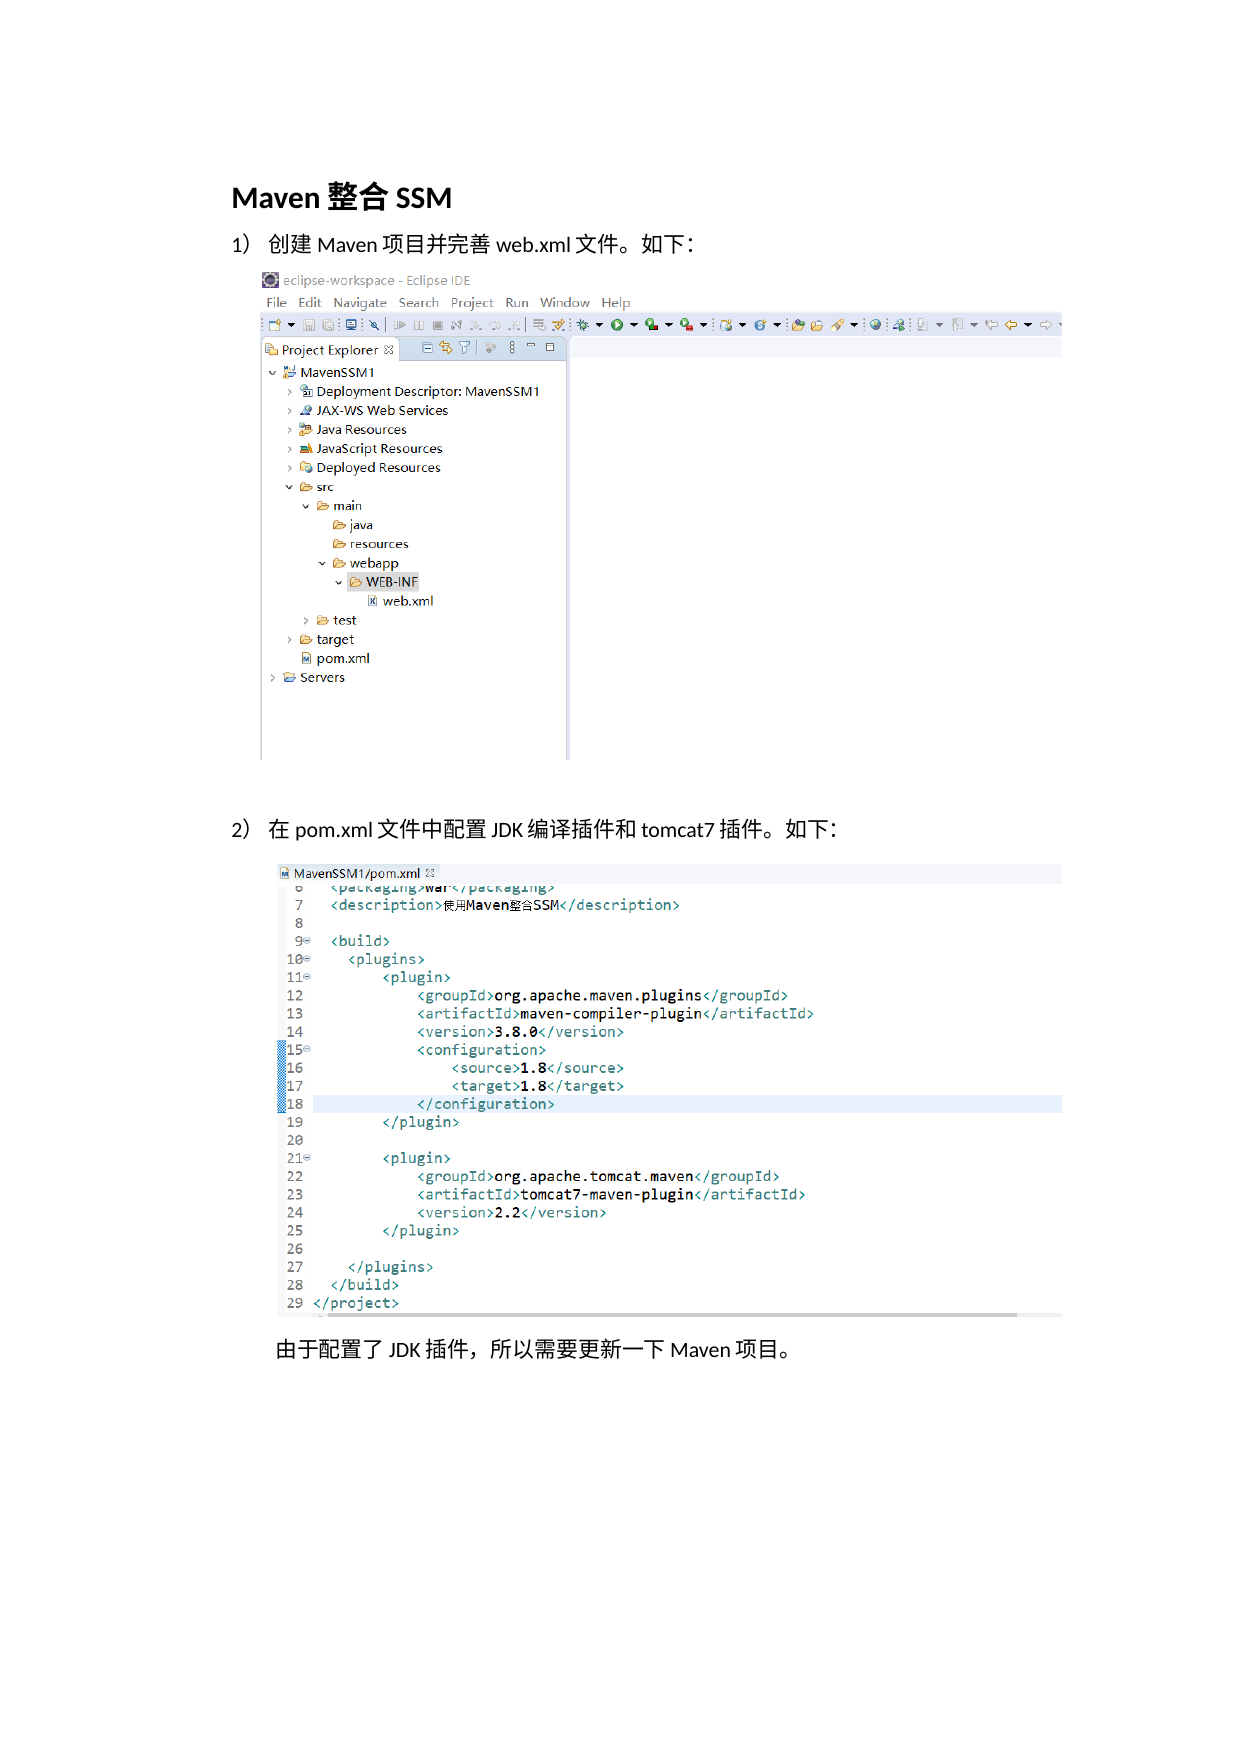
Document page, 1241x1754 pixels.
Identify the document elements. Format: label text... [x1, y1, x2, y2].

subtitle Maven整合SSM [187, 162, 1053, 227]
list 在pom.xml文件中配置JDK编译插件和tomcat7插件。如下： [231, 812, 1053, 844]
picture [277, 864, 1062, 1317]
text 由于配置了JDK插件，所以需要更新一下Maven项目。 [187, 1332, 1053, 1364]
picture [260, 268, 1062, 760]
list 创建Maven项目并完善web.xml文件。如下： [231, 227, 1053, 259]
